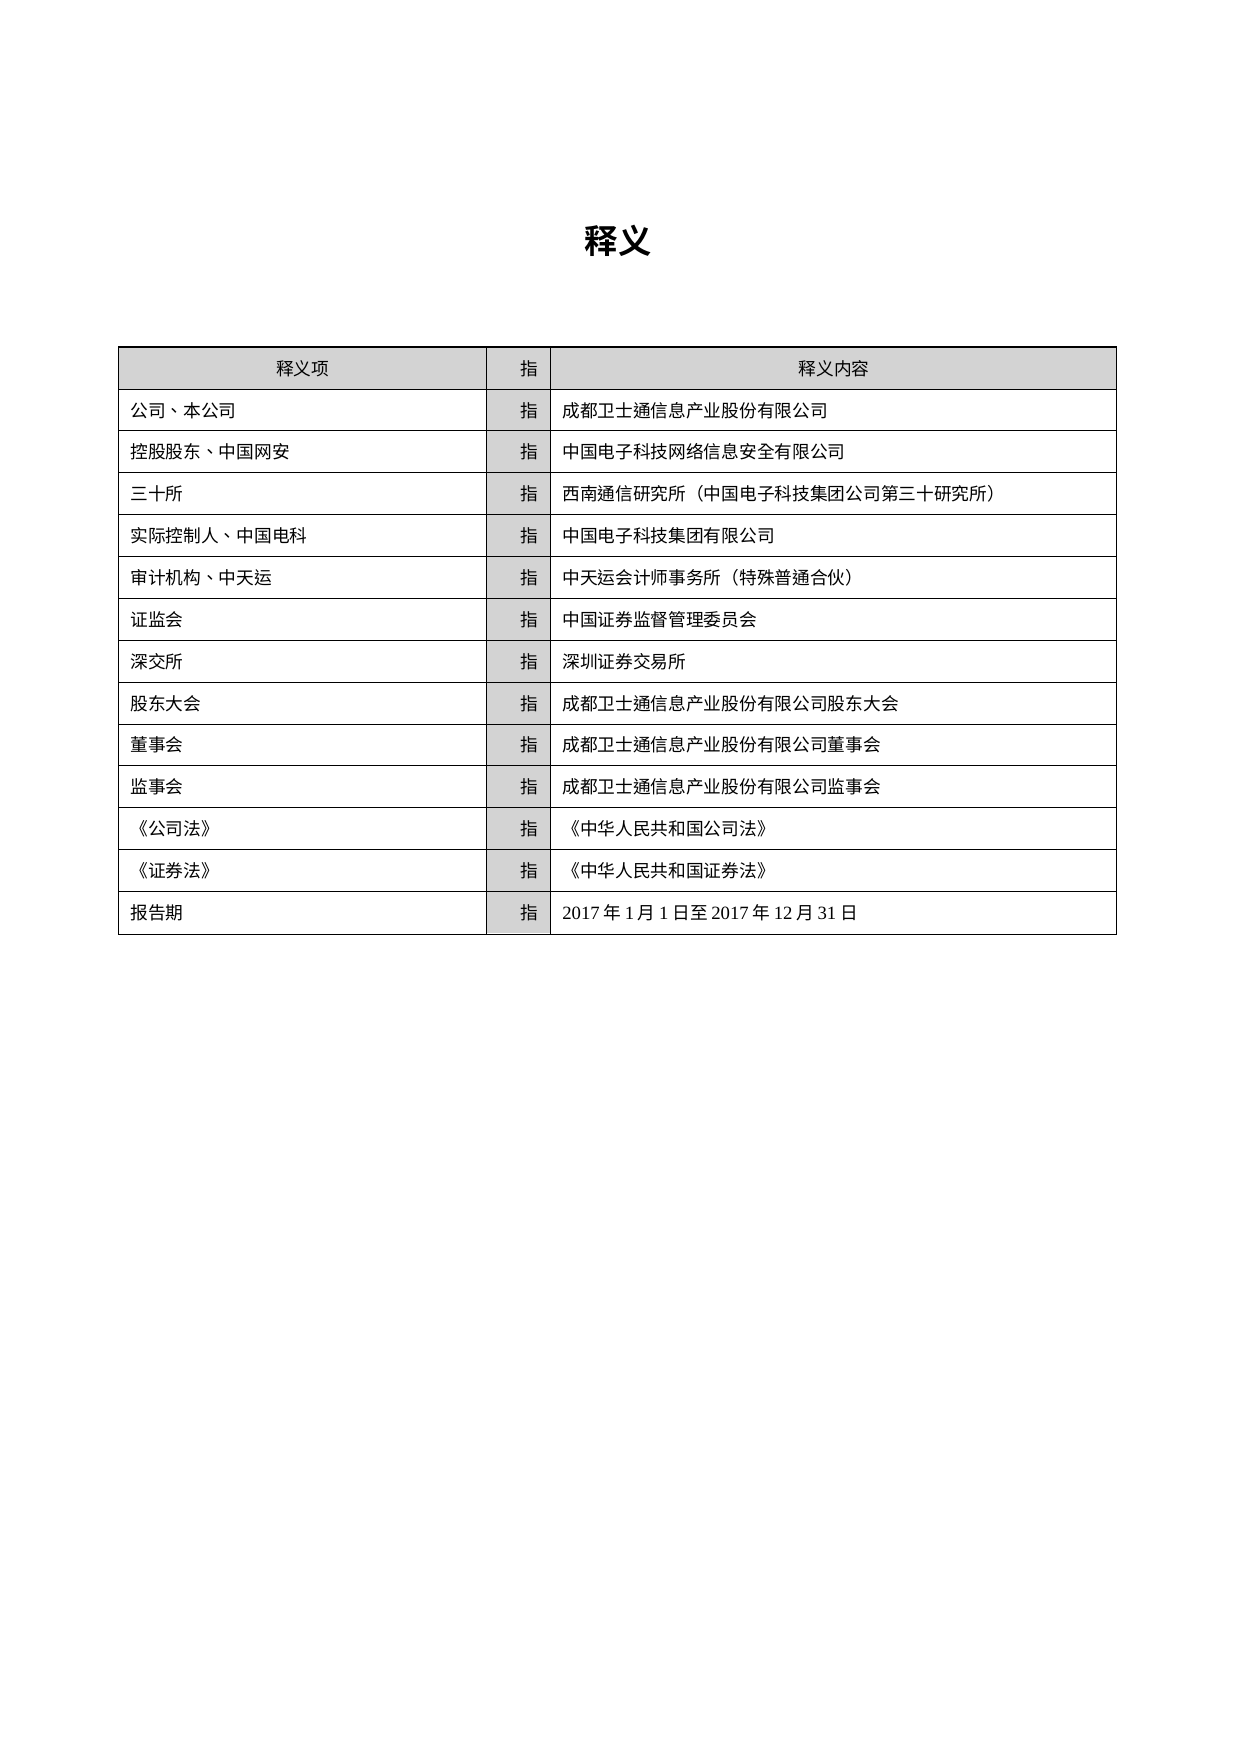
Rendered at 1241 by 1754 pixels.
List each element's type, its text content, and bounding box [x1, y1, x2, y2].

table_cell 指 [487, 892, 550, 933]
table_cell 公司、本公司 [119, 390, 486, 430]
table_cell 指 [487, 431, 550, 472]
table_cell 成都卫士通信息产业股份有限公司股东大会 [551, 683, 1116, 724]
table_cell 审计机构、中天运 [119, 557, 486, 598]
table_header 释义内容 [551, 348, 1116, 389]
table_cell 指 [487, 683, 550, 724]
table_cell 深交所 [119, 641, 486, 682]
table_header 指 [487, 348, 550, 389]
table_cell 《公司法》 [119, 808, 486, 849]
table_cell 实际控制人、中国电科 [119, 515, 486, 556]
table_cell 2017年1月1日至2017年12月31日 [551, 892, 1116, 933]
table_cell 指 [487, 850, 550, 891]
table_cell 证监会 [119, 599, 486, 640]
table_cell 指 [487, 641, 550, 682]
text 释义 [114, 218, 1122, 263]
table_cell 《中华人民共和国证券法》 [551, 850, 1116, 891]
table_cell 《证券法》 [119, 850, 486, 891]
table_cell 成都卫士通信息产业股份有限公司监事会 [551, 766, 1116, 807]
table_cell 董事会 [119, 725, 486, 765]
table_cell 三十所 [119, 473, 486, 514]
table_cell 《中华人民共和国公司法》 [551, 808, 1116, 849]
table_cell 监事会 [119, 766, 486, 807]
table_cell 指 [487, 473, 550, 514]
table_cell 中天运会计师事务所（特殊普通合伙） [551, 557, 1116, 598]
table_cell 指 [487, 599, 550, 640]
table_cell 指 [487, 808, 550, 849]
table_cell 成都卫士通信息产业股份有限公司董事会 [551, 725, 1116, 765]
table_cell 成都卫士通信息产业股份有限公司 [551, 390, 1116, 430]
table_cell 指 [487, 725, 550, 765]
table_cell 指 [487, 557, 550, 598]
table_cell 中国电子科技网络信息安全有限公司 [551, 431, 1116, 472]
table_cell 控股股东、中国网安 [119, 431, 486, 472]
table_cell 深圳证券交易所 [551, 641, 1116, 682]
table_cell 指 [487, 515, 550, 556]
table_cell 西南通信研究所（中国电子科技集团公司第三十研究所） [551, 473, 1116, 514]
table_cell 股东大会 [119, 683, 486, 724]
table_cell 指 [487, 390, 550, 430]
table_cell 中国电子科技集团有限公司 [551, 515, 1116, 556]
table_cell 中国证券监督管理委员会 [551, 599, 1116, 640]
table_cell 报告期 [119, 892, 486, 933]
table_header 释义项 [119, 348, 486, 389]
table_cell 指 [487, 766, 550, 807]
